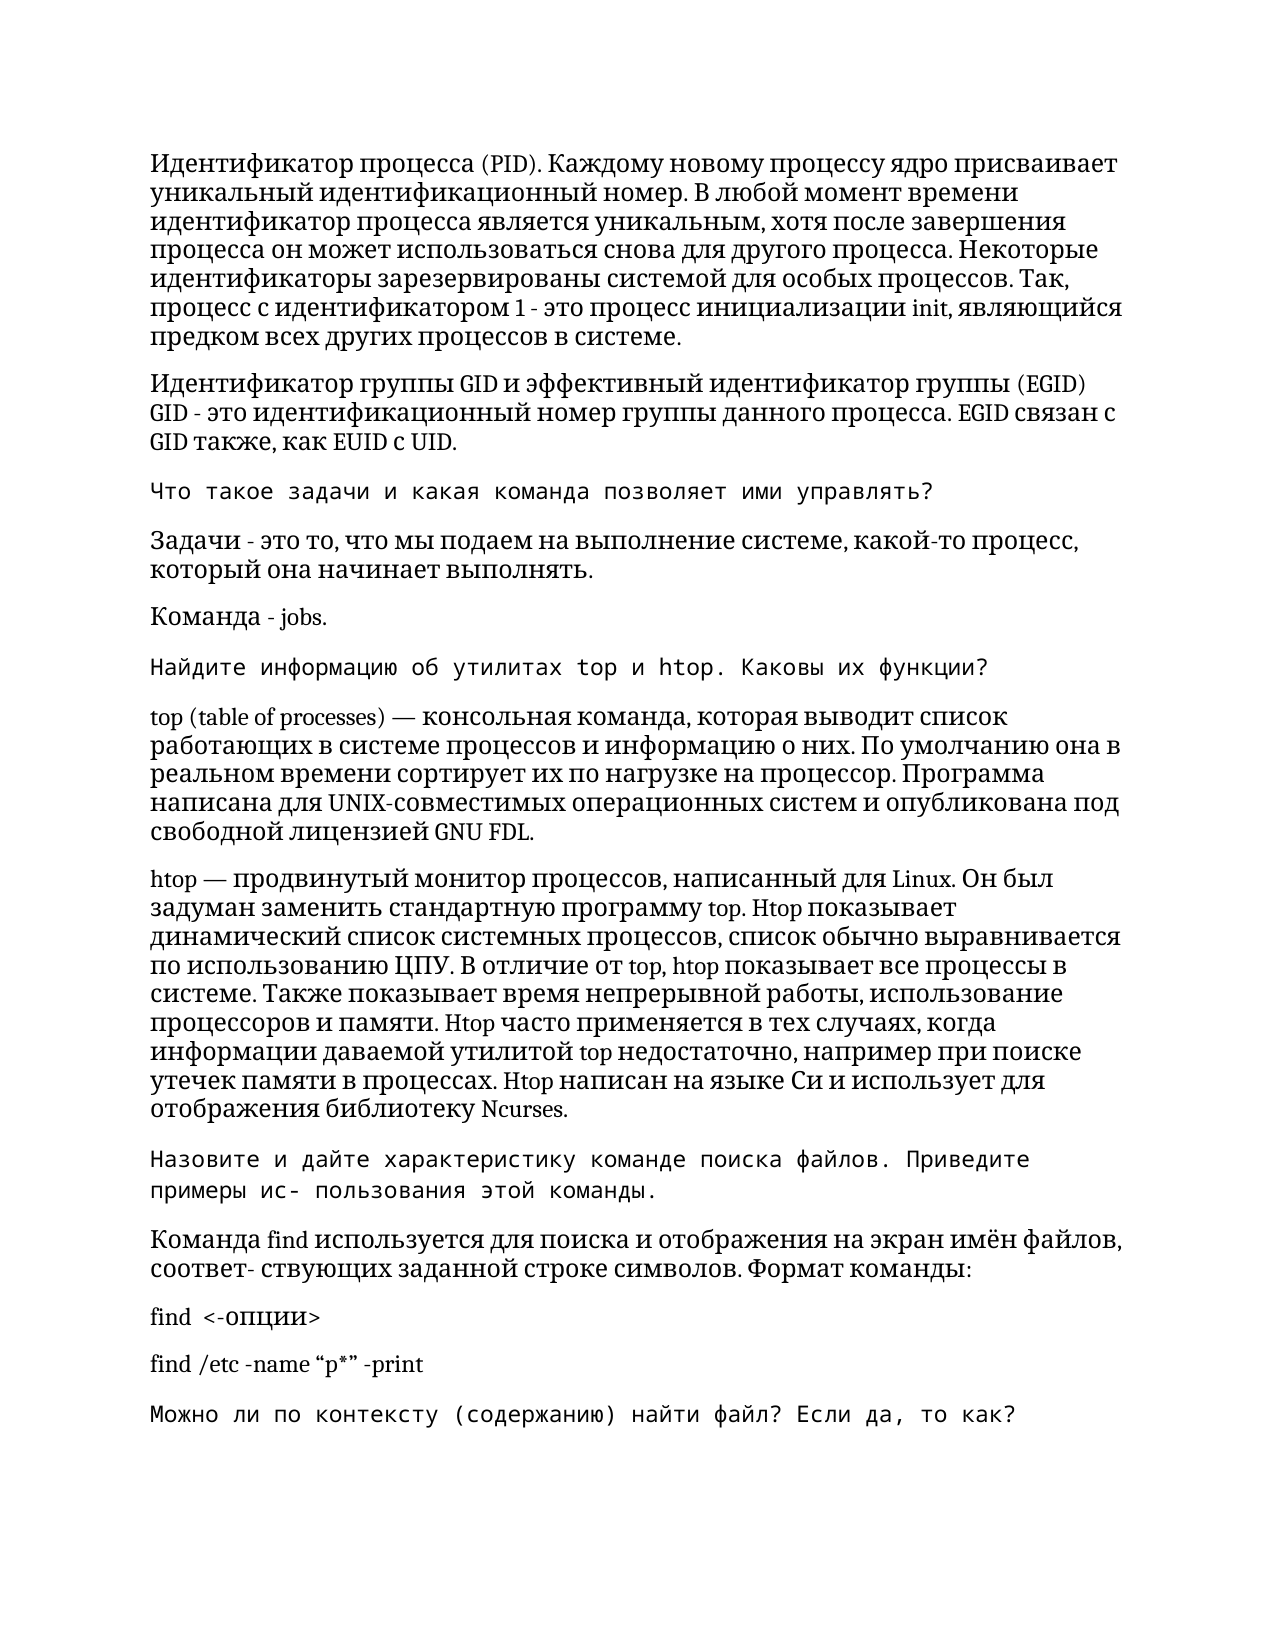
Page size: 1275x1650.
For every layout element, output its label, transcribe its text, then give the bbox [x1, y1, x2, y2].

text Команда - jobs. [150, 603, 1125, 632]
text find <-опции> [150, 1302, 1125, 1331]
text Что такое задачи и какая команда позволяет ими управлять? [150, 475, 1125, 506]
text Задачи - это то, что мы подаем на выполнение системе, какой-то процесс, который она начинает выполнять. [150, 527, 1125, 584]
text Назовите и дайте характеристику команде поиска файлов. Приведите примеры ис- пользования этой команды. [150, 1143, 1125, 1205]
text Найдите информацию об утилитах top и htop. Каковы их функции? [150, 651, 1125, 682]
text Идентификатор процесса (PID). Каждому новому процессу ядро присваивает уникальный идентификационный номер. В любой момент времени идентификатор процесса является уникальным, хотя после завершения процесса он может использоваться снова для другого процесса. Некоторые идентификаторы зарезервированы системой для особых процессов. Так, процесс с идентификатором 1 - это процесс инициализации init, являющийся предком всех других процессов в системе. [150, 150, 1125, 351]
text find /etc -name “p*” -print [150, 1350, 1125, 1379]
text top (table of processes) — консольная команда, которая выводит список работающих в системе процессов и информацию о них. По умолчанию она в реальном времени сортирует их по нагрузке на процессор. Программа написана для UNIX-совместимых операционных систем и опубликована под свободной лицензией GNU FDL. [150, 703, 1125, 847]
text Команда find используется для поиска и отображения на экран имён файлов, соответ- ствующих заданной строке символов. Формат команды: [150, 1226, 1125, 1284]
text Можно ли по контексту (содержанию) найти файл? Если да, то как? [150, 1397, 1125, 1429]
text htop — продвинутый монитор процессов, написанный для Linux. Он был задуман заменить стандартную программу top. Htop показывает динамический список системных процессов, список обычно выравнивается по использованию ЦПУ. В отличие от top, htop показывает все процессы в системе. Также показывает время непрерывной работы, использование процессоров и памяти. Htop часто применяется в тех случаях, когда информации даваемой утилитой top недостаточно, например при поиске утечек памяти в процессах. Htop написан на языке Си и использует для отображения библиотеку Ncurses. [150, 865, 1125, 1124]
text Идентификатор группы GID и эффективный идентификатор группы (EGID) GID - это идентификационный номер группы данного процесса. EGID связан с GID также, как EUID с UID. [150, 370, 1125, 456]
